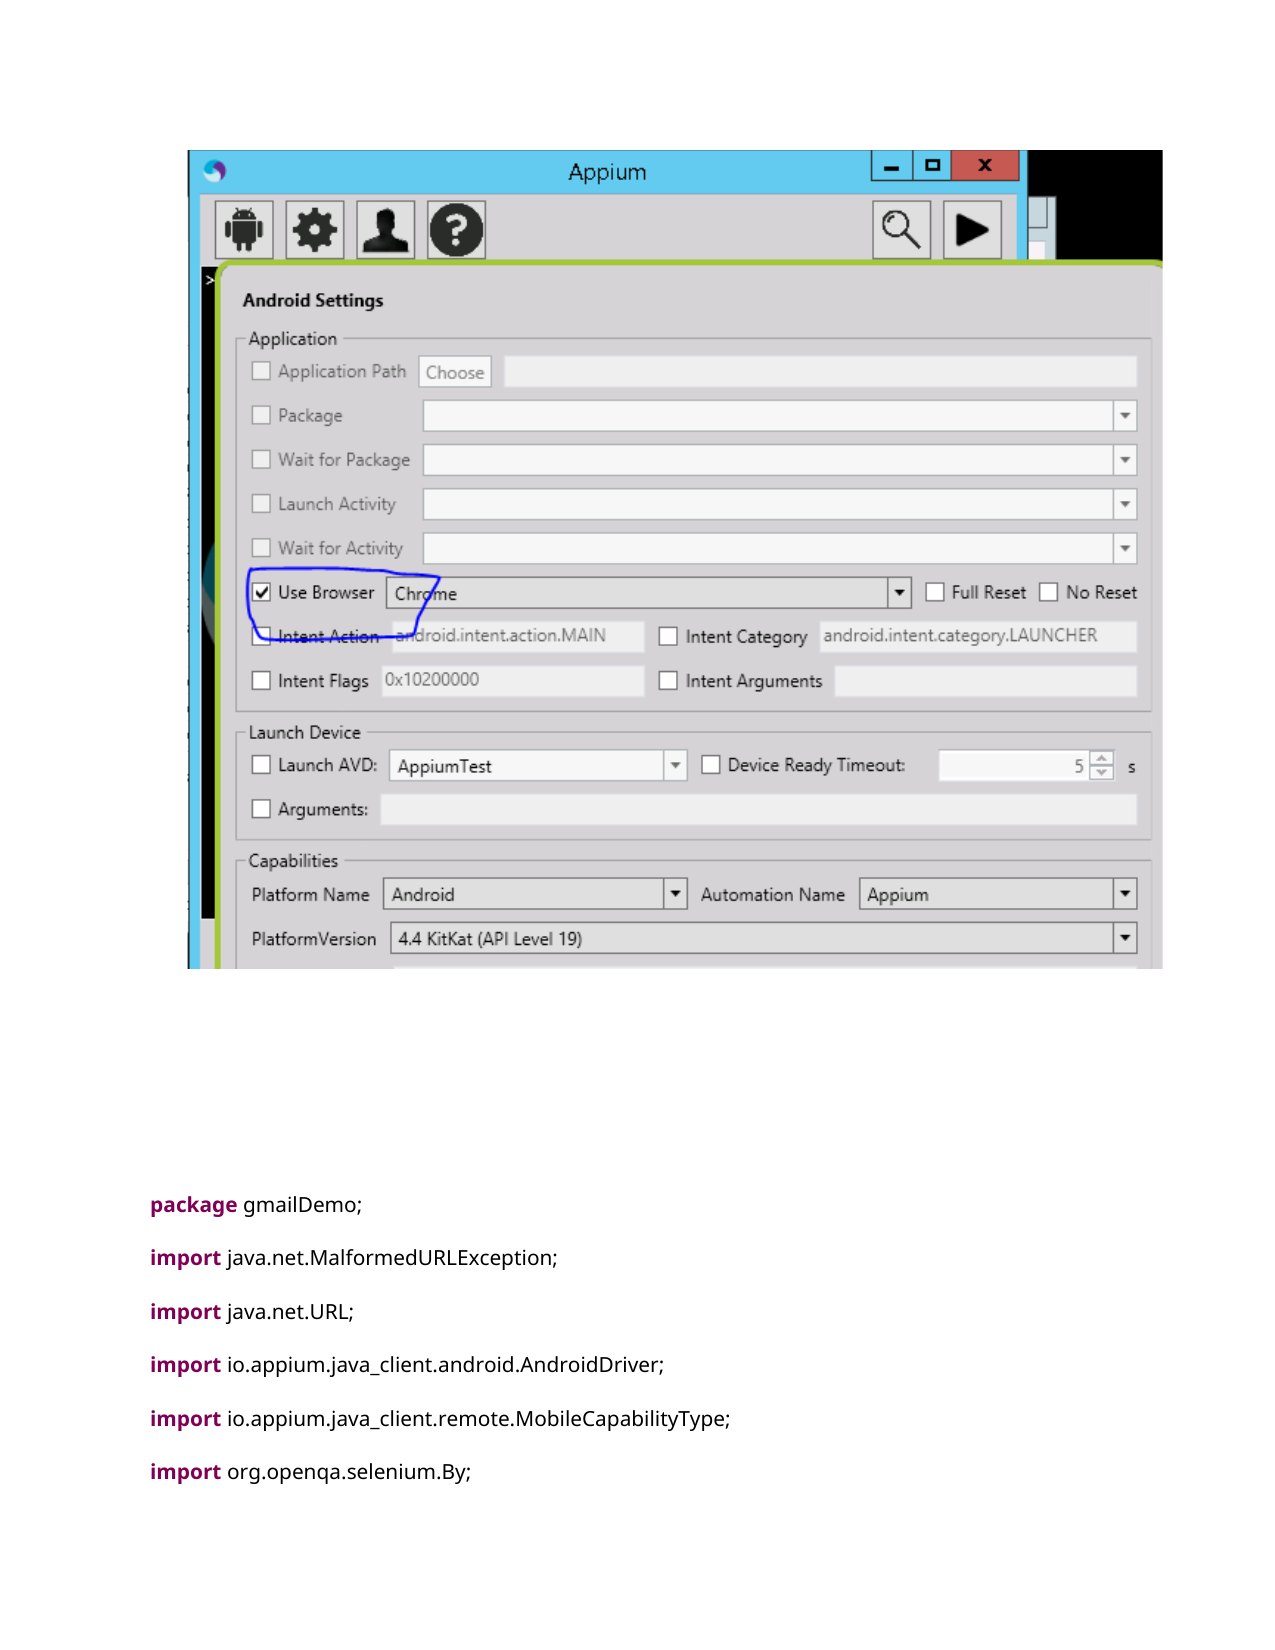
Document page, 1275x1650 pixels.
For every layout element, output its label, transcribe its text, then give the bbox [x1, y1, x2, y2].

picture [187, 150, 1163, 969]
text import io.appium.java_client.remote.MobileCapabilityType; [150, 1404, 1125, 1432]
text import java.net.URL; [150, 1297, 1125, 1325]
text package gmailDemo; [150, 1190, 1125, 1218]
text import java.net.MalformedURLException; [150, 1243, 1125, 1272]
text import io.appium.java_client.android.AndroidDriver; [150, 1350, 1125, 1379]
text import org.openqa.selenium.By; [150, 1457, 1125, 1486]
